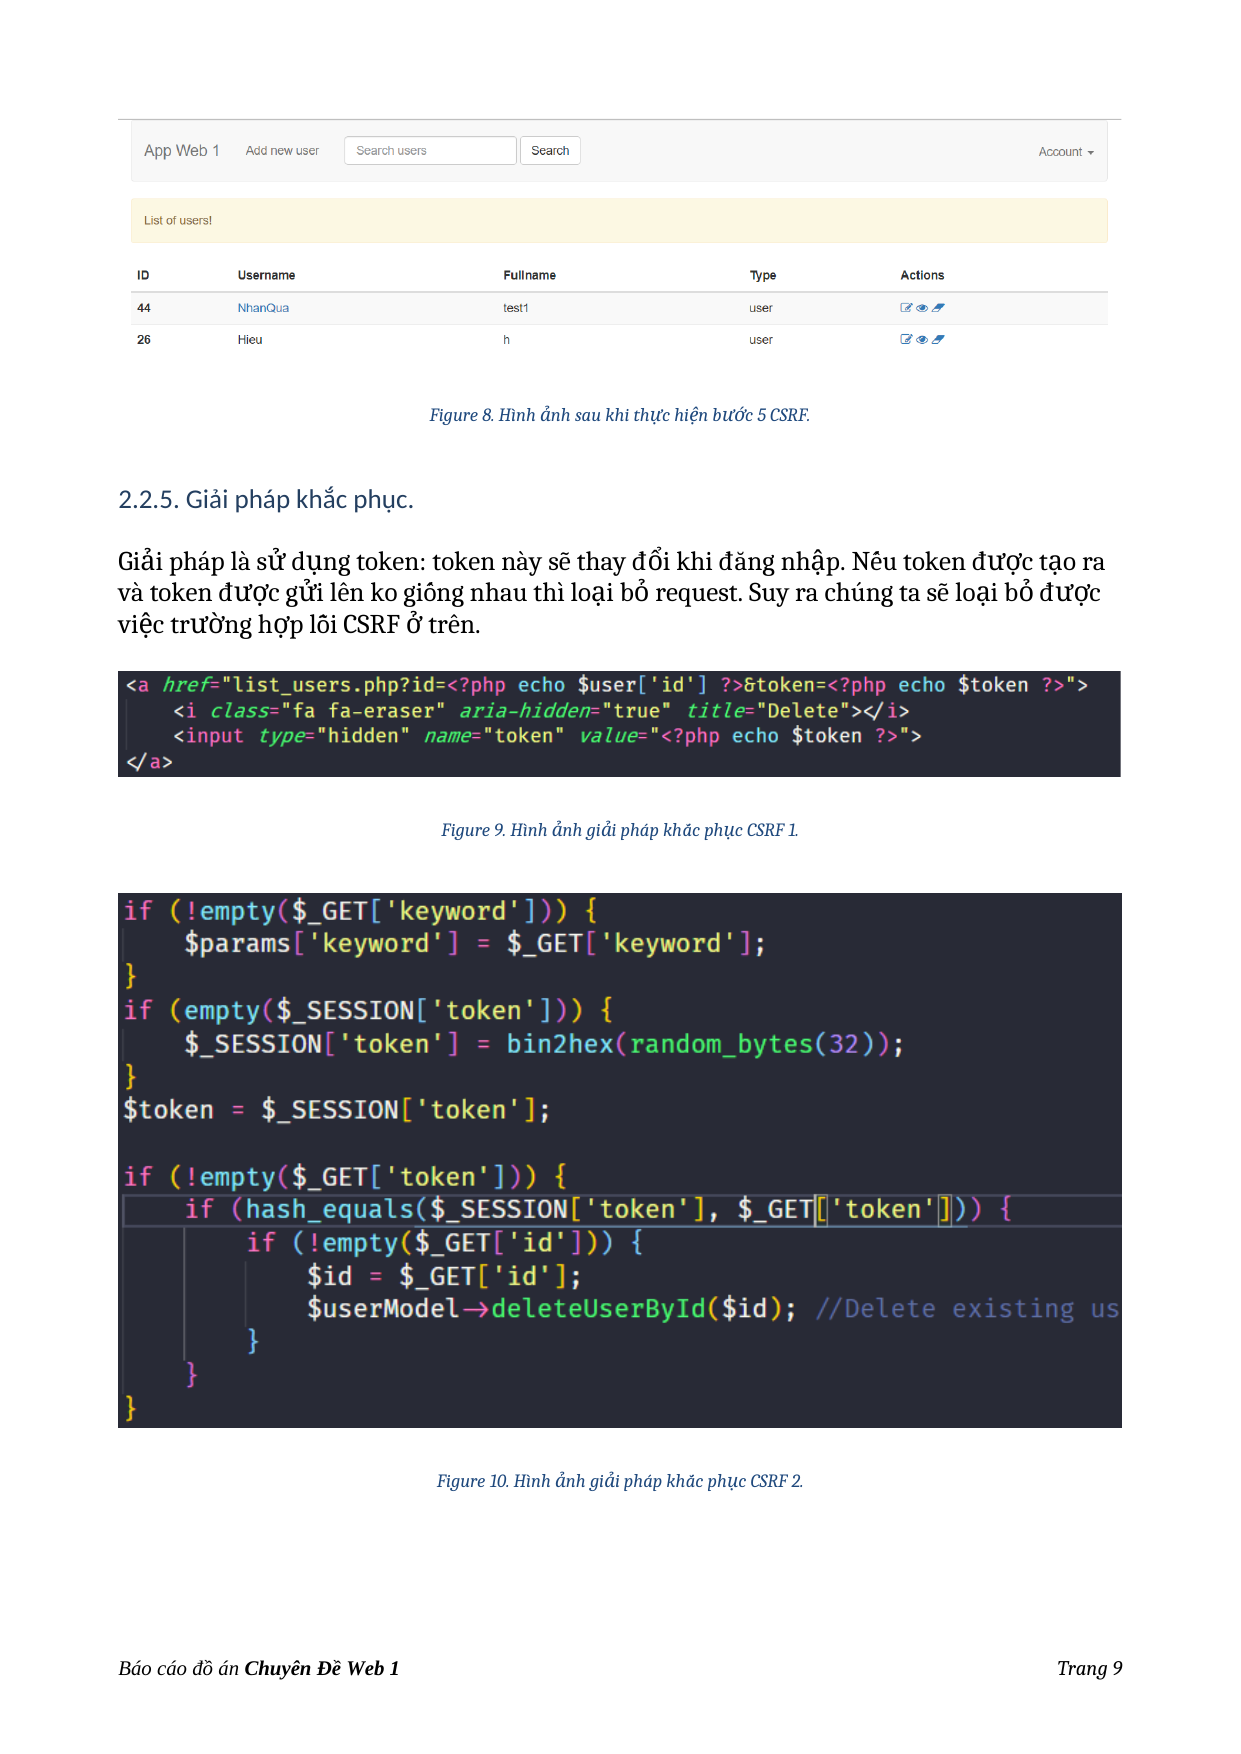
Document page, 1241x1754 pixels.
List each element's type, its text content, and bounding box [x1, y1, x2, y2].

subtitle 2.2.5. Giải pháp khắc phục. [118, 482, 1122, 515]
text Giải pháp là sử dụng token: token này sẽ thay đổi khi đăng nhập. Nếu token được tạo ra và token được gửi lên ko giống nhau thì loại bỏ request. Suy ra chúng ta sẽ loại bỏ được việc trường hợp lỗi CSRF ở trên. [118, 546, 1122, 640]
picture [118, 671, 1121, 777]
picture [118, 118, 1122, 362]
text Figure 8. Hình ảnh sau khi thực hiện bước 5 CSRF. [118, 404, 1122, 426]
picture [118, 893, 1122, 1428]
text Figure 10. Hình ảnh giải pháp khắc phục CSRF 2. [118, 1470, 1122, 1492]
text Figure 9. Hình ảnh giải pháp khắc phục CSRF 1. [118, 819, 1122, 841]
